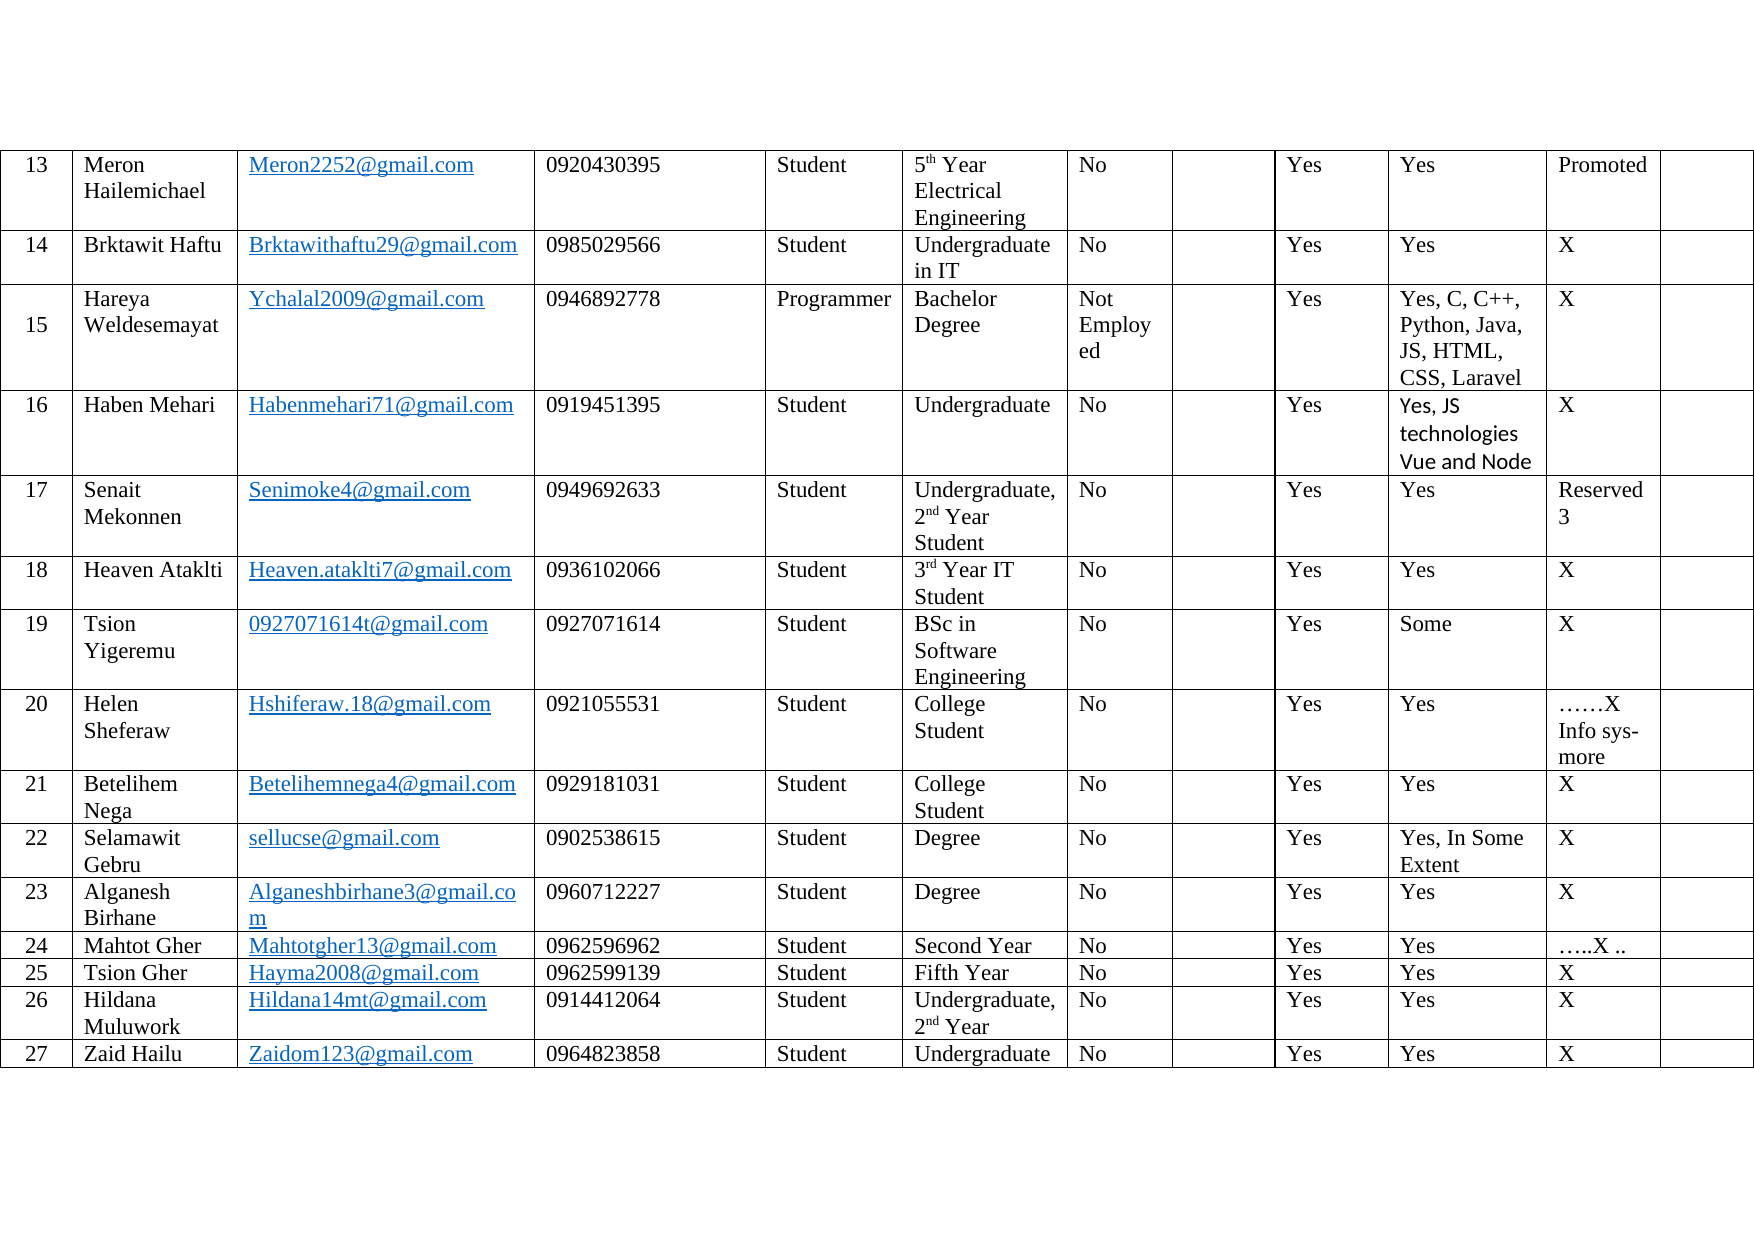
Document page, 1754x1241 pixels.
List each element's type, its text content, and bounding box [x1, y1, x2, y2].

table_cell [1173, 285, 1274, 390]
table_cell Brktawithaftu29@gmail.com [238, 231, 534, 284]
table_cell Meron Hailemichael [73, 151, 237, 230]
table_cell Heaven.ataklti7@gmail.com [238, 557, 534, 609]
table_cell Yes [1389, 151, 1546, 230]
table_cell No [1068, 391, 1172, 475]
table_cell Alganesh Birhane [73, 878, 237, 931]
table_cell [1173, 771, 1274, 823]
table_cell [1661, 476, 1753, 556]
table_cell [1173, 391, 1274, 475]
table_cell Tsion Yigeremu [73, 610, 237, 689]
table_cell Student [766, 824, 902, 877]
table_cell Ychalal2009@gmail.com [238, 285, 534, 390]
table_cell No [1068, 987, 1172, 1039]
table_cell Hshiferaw.18@gmail.com [238, 690, 534, 769]
table_cell 0960712227 [535, 878, 765, 931]
table_cell No [1068, 151, 1172, 230]
table_cell Hayma2008@gmail.com [238, 959, 534, 986]
table_cell Student [766, 610, 902, 689]
table_cell [1661, 231, 1753, 284]
table_cell [1173, 932, 1274, 958]
table_cell 17 [1, 476, 72, 556]
table_cell Betelihemnega4@gmail.com [238, 771, 534, 823]
table_cell Zaidom123@gmail.com [238, 1040, 534, 1067]
table_cell Heaven Ataklti [73, 557, 237, 609]
table_cell Yes, In Some Extent [1389, 824, 1546, 877]
table_cell Yes [1276, 932, 1388, 958]
table_cell [1661, 878, 1753, 931]
table_cell X [1547, 824, 1660, 877]
table_cell Habenmehari71@gmail.com [238, 391, 534, 475]
table_cell 20 [1, 690, 72, 769]
table_cell Yes [1276, 391, 1388, 475]
table_cell 16 [1, 391, 72, 475]
table_cell 25 [1, 959, 72, 986]
table_cell [1173, 151, 1274, 230]
table_cell Helen Sheferaw [73, 690, 237, 769]
table_cell Hildana14mt@gmail.com [238, 987, 534, 1039]
table_cell Selamawit Gebru [73, 824, 237, 877]
table_cell sellucse@gmail.com [238, 824, 534, 877]
table_cell [1661, 932, 1753, 958]
table_cell 0946892778 [535, 285, 765, 390]
table_cell Student [766, 987, 902, 1039]
table_cell Brktawit Haftu [73, 231, 237, 284]
table_cell 18 [1, 557, 72, 609]
table_cell Mahtot Gher [73, 932, 237, 958]
table_cell Tsion Gher [73, 959, 237, 986]
table_cell Yes [1389, 690, 1546, 769]
table_cell Yes [1276, 959, 1388, 986]
table_cell Meron2252@gmail.com [238, 151, 534, 230]
table_cell Programmer [766, 285, 902, 390]
table_cell 0964823858 [535, 1040, 765, 1067]
table_cell [1661, 987, 1753, 1039]
table_cell No [1068, 610, 1172, 689]
table_cell Mahtotgher13@gmail.com [238, 932, 534, 958]
table_cell X [1547, 987, 1660, 1039]
table_cell Student [766, 690, 902, 769]
table_cell [1173, 557, 1274, 609]
table_cell [1661, 824, 1753, 877]
table_cell Hareya Weldesemayat [73, 285, 237, 390]
table_cell Yes [1276, 151, 1388, 230]
table_cell Yes [1276, 824, 1388, 877]
table_cell [1661, 285, 1753, 390]
table_cell [1173, 987, 1274, 1039]
table_cell 22 [1, 824, 72, 877]
table_cell Senimoke4@gmail.com [238, 476, 534, 556]
table_cell X [1547, 610, 1660, 689]
table_cell Alganeshbirhane3@gmail.com [238, 878, 534, 931]
table_cell Some [1389, 610, 1546, 689]
table_cell Bachelor Degree [903, 285, 1067, 390]
table_cell Yes [1276, 476, 1388, 556]
table_cell Student [766, 959, 902, 986]
table_cell X [1547, 1040, 1660, 1067]
table_cell Yes [1276, 557, 1388, 609]
table_cell [1173, 610, 1274, 689]
table_cell Yes [1389, 878, 1546, 931]
table_cell 26 [1, 987, 72, 1039]
table_cell College Student [903, 690, 1067, 769]
table_cell Yes [1389, 771, 1546, 823]
table_cell [1173, 824, 1274, 877]
table_cell 5th Year Electrical Engineering [903, 151, 1067, 230]
table_cell Yes [1276, 878, 1388, 931]
table_cell Yes [1389, 557, 1546, 609]
table_cell Reserved 3 [1547, 476, 1660, 556]
table_cell [1173, 959, 1274, 986]
table_cell Undergraduate [903, 1040, 1067, 1067]
table_cell No [1068, 690, 1172, 769]
table_cell Yes [1389, 231, 1546, 284]
table_cell 0962599139 [535, 959, 765, 986]
table_cell Yes [1389, 476, 1546, 556]
table_cell Yes [1276, 285, 1388, 390]
table_cell [1173, 878, 1274, 931]
table_cell [1661, 391, 1753, 475]
table_cell 15 [1, 285, 72, 390]
table_cell No [1068, 557, 1172, 609]
table_cell No [1068, 476, 1172, 556]
table_cell 13 [1, 151, 72, 230]
table_cell 27 [1, 1040, 72, 1067]
table_cell 0927071614 [535, 610, 765, 689]
table_cell Yes [1276, 231, 1388, 284]
table_cell Undergraduate, 2nd Year Student [903, 476, 1067, 556]
table_cell 24 [1, 932, 72, 958]
table_cell Zaid Hailu [73, 1040, 237, 1067]
table_cell Haben Mehari [73, 391, 237, 475]
table_cell No [1068, 959, 1172, 986]
table_cell Yes [1276, 690, 1388, 769]
table_cell X [1547, 771, 1660, 823]
table_cell Not Employed [1068, 285, 1172, 390]
table_cell [1173, 1040, 1274, 1067]
table_cell Second Year [903, 932, 1067, 958]
table_cell 0921055531 [535, 690, 765, 769]
table_cell Undergraduate in IT [903, 231, 1067, 284]
table_cell Yes [1389, 1040, 1546, 1067]
table_cell Undergraduate [903, 391, 1067, 475]
table_cell [1661, 690, 1753, 769]
table_cell Fifth Year [903, 959, 1067, 986]
table_cell 23 [1, 878, 72, 931]
table_cell No [1068, 771, 1172, 823]
table_cell 19 [1, 610, 72, 689]
table_cell 0902538615 [535, 824, 765, 877]
table_cell 0920430395 [535, 151, 765, 230]
table_cell Yes, C, C++, Python, Java, JS, HTML, CSS, Laravel [1389, 285, 1546, 390]
table_cell Student [766, 1040, 902, 1067]
table_cell Yes [1389, 959, 1546, 986]
table_cell Yes [1389, 932, 1546, 958]
table_cell Student [766, 771, 902, 823]
table_cell [1661, 610, 1753, 689]
table_cell [1173, 476, 1274, 556]
table_cell Yes, JS technologies Vue and Node [1389, 391, 1546, 475]
table_cell Senait Mekonnen [73, 476, 237, 556]
table_cell [1661, 557, 1753, 609]
table_cell No [1068, 878, 1172, 931]
table_cell X [1547, 557, 1660, 609]
table_cell College Student [903, 771, 1067, 823]
table_cell Yes [1276, 1040, 1388, 1067]
table_cell Student [766, 932, 902, 958]
table_cell [1661, 959, 1753, 986]
table_cell Student [766, 878, 902, 931]
table_cell No [1068, 932, 1172, 958]
table_cell Yes [1276, 771, 1388, 823]
table_cell 0949692633 [535, 476, 765, 556]
table_cell Yes [1276, 610, 1388, 689]
table_cell 0936102066 [535, 557, 765, 609]
table_cell Promoted [1547, 151, 1660, 230]
table_cell 0985029566 [535, 231, 765, 284]
table_cell X [1547, 285, 1660, 390]
table_cell Student [766, 231, 902, 284]
table_cell 0914412064 [535, 987, 765, 1039]
table_cell Degree [903, 878, 1067, 931]
table_cell Student [766, 557, 902, 609]
table_cell 21 [1, 771, 72, 823]
table_cell No [1068, 824, 1172, 877]
table_cell Degree [903, 824, 1067, 877]
table_cell Yes [1276, 987, 1388, 1039]
table_cell Hildana Muluwork [73, 987, 237, 1039]
table_cell No [1068, 231, 1172, 284]
table_cell 0927071614t@gmail.com [238, 610, 534, 689]
table_cell …..X .. [1547, 932, 1660, 958]
table_cell Betelihem Nega [73, 771, 237, 823]
table_cell X [1547, 959, 1660, 986]
table_cell [1661, 151, 1753, 230]
table_cell 3rd Year IT Student [903, 557, 1067, 609]
table_cell Student [766, 391, 902, 475]
table_cell 0929181031 [535, 771, 765, 823]
table_cell Student [766, 476, 902, 556]
table_cell [1173, 231, 1274, 284]
table_cell X [1547, 391, 1660, 475]
table_cell Student [766, 151, 902, 230]
table_cell ……X Info sys-more [1547, 690, 1660, 769]
table_cell No [1068, 1040, 1172, 1067]
table_cell BSc in Software Engineering [903, 610, 1067, 689]
table_cell [1661, 1040, 1753, 1067]
table_cell Yes [1389, 987, 1546, 1039]
table_cell X [1547, 878, 1660, 931]
table_cell 0962596962 [535, 932, 765, 958]
table_cell 0919451395 [535, 391, 765, 475]
table_cell X [1547, 231, 1660, 284]
table_cell 14 [1, 231, 72, 284]
table_cell Undergraduate, 2nd Year [903, 987, 1067, 1039]
table_cell [1661, 771, 1753, 823]
table_cell [1173, 690, 1274, 769]
